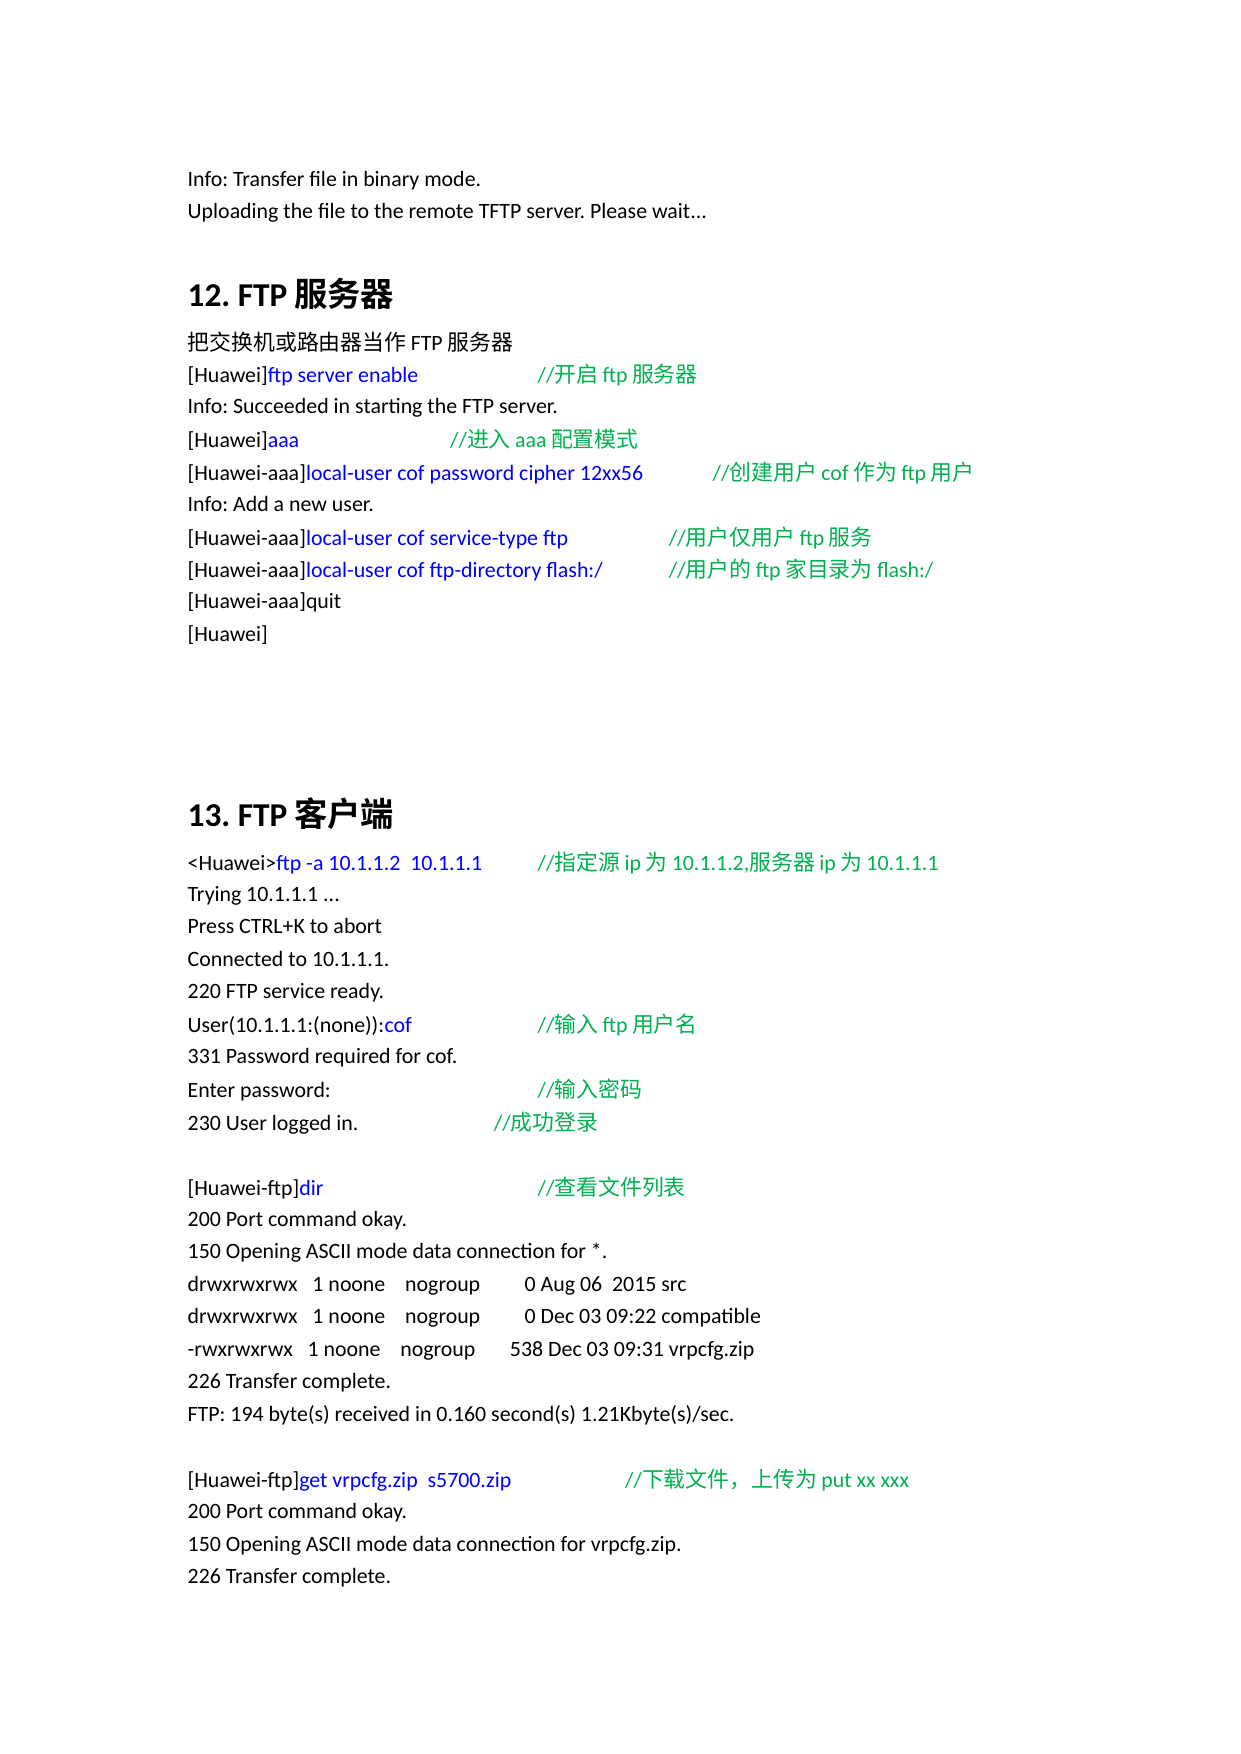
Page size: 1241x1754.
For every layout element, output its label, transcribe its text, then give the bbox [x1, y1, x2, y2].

text 150 Opening ASCII mode data connection for vrpcfg.zip. [187, 1527, 1053, 1559]
text 200 Port command okay. [187, 1494, 1053, 1527]
text drwxrwxrwx 1 noone nogroup 0 Dec 03 09:22 compatible [187, 1299, 1053, 1332]
text 226 Transfer complete. [187, 1364, 1053, 1397]
text FTP: 194 byte(s) received in 0.160 second(s) 1.21Kbyte(s)/sec. [187, 1397, 1053, 1429]
text 220 FTP service ready. [187, 974, 1053, 1007]
text Enter password: //输入密码 [187, 1072, 1053, 1104]
text <Huawei>ftp -a 10.1.1.2 10.1.1.1 //指定源ip为10.1.1.2,服务器ip为10.1.1.1 [187, 844, 1053, 877]
text [Huawei]aaa //进入aaa配置模式 [187, 422, 1053, 454]
text Press CTRL+K to abort [187, 909, 1053, 942]
text User(10.1.1.1:(none)):cof //输入ftp用户名 [187, 1007, 1053, 1039]
text [Huawei-aaa]quit [187, 584, 1053, 617]
text 150 Opening ASCII mode data connection for *. [187, 1234, 1053, 1267]
text Info: Transfer file in binary mode. [187, 162, 1053, 194]
text Uploading the file to the remote TFTP server. Please wait... [187, 194, 1053, 227]
text [Huawei-aaa]local-user cof password cipher 12xx56 //创建用户cof作为ftp用户 [187, 454, 1053, 487]
text Info: Add a new user. [187, 487, 1053, 519]
text Trying 10.1.1.1 ... [187, 877, 1053, 909]
text drwxrwxrwx 1 noone nogroup 0 Aug 06 2015 src [187, 1267, 1053, 1299]
text [Huawei-ftp]get vrpcfg.zip s5700.zip //下载文件，上传为put xx xxx [187, 1462, 1053, 1494]
text [Huawei-aaa]local-user cof ftp-directory flash:/ //用户的ftp家目录为flash:/ [187, 552, 1053, 584]
text [Huawei]ftp server enable //开启ftp服务器 [187, 357, 1053, 389]
text [Huawei-ftp]dir //查看文件列表 [187, 1169, 1053, 1202]
text 13. FTP客户端 [187, 779, 1053, 844]
text 把交换机或路由器当作FTP服务器 [187, 324, 1053, 357]
text Connected to 10.1.1.1. [187, 942, 1053, 974]
text 12. FTP服务器 [187, 259, 1053, 324]
text 200 Port command okay. [187, 1202, 1053, 1234]
text 230 User logged in. //成功登录 [187, 1104, 1053, 1137]
text Info: Succeeded in starting the FTP server. [187, 389, 1053, 422]
text 226 Transfer complete. [187, 1559, 1053, 1592]
text 331 Password required for cof. [187, 1039, 1053, 1072]
text [Huawei-aaa]local-user cof service-type ftp //用户仅用户ftp服务 [187, 519, 1053, 552]
text [Huawei] [187, 617, 1053, 649]
text -rwxrwxrwx 1 noone nogroup 538 Dec 03 09:31 vrpcfg.zip [187, 1332, 1053, 1364]
